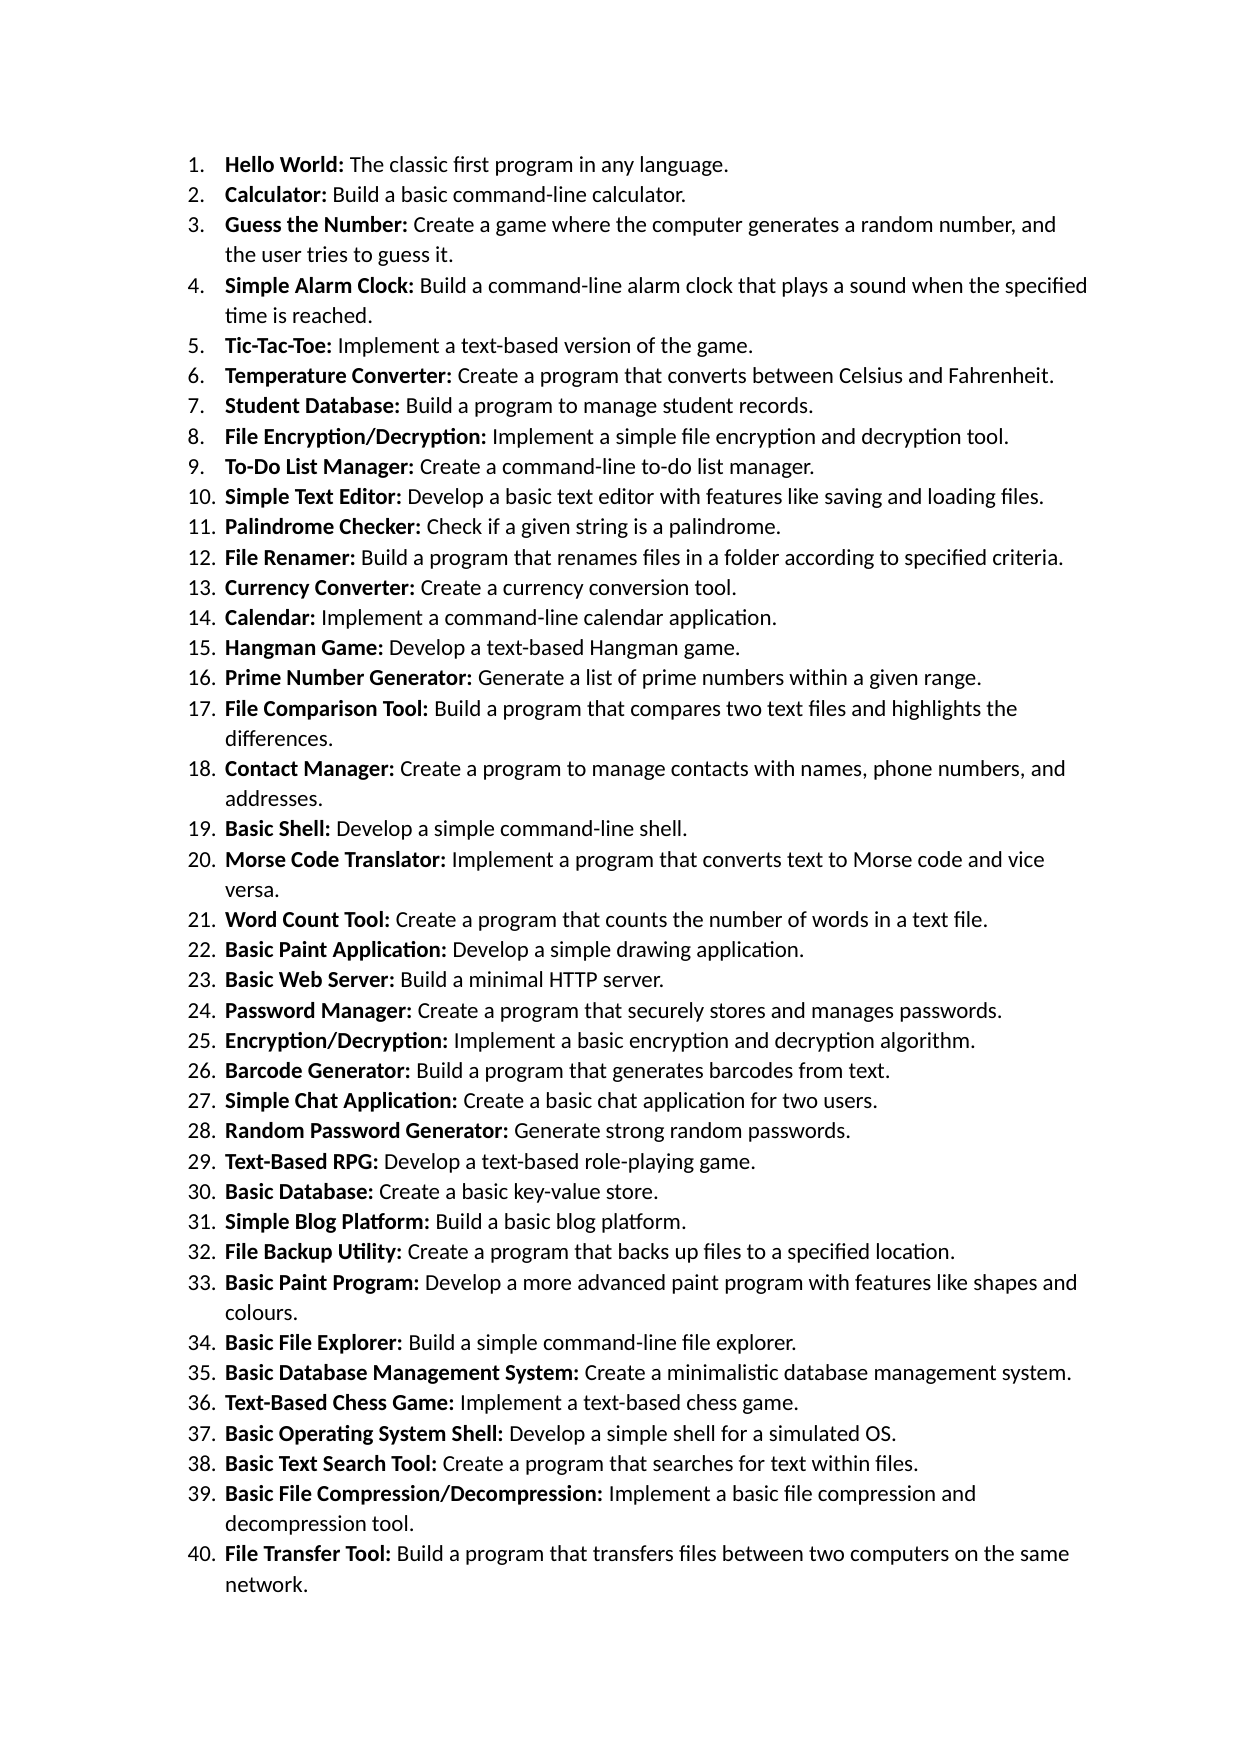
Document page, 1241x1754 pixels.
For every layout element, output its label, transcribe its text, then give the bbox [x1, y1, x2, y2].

list Basic Shell: Develop a simple command-line shell. [187, 814, 1090, 843]
list Prime Number Generator: Generate a list of prime numbers within a given range. [187, 663, 1090, 692]
list Hello World: The classic first program in any language. [187, 150, 1090, 178]
list To-Do List Manager: Create a command-line to-do list manager. [187, 452, 1090, 480]
list Text-Based RPG: Develop a text-based role-playing game. [187, 1147, 1090, 1175]
list Encryption/Decryption: Implement a basic encryption and decryption algorithm. [187, 1026, 1090, 1054]
list File Backup Utility: Create a program that backs up files to a specified location. [187, 1237, 1090, 1266]
list File Transfer Tool: Build a program that transfers files between two computers on the same network. [187, 1539, 1090, 1598]
list File Renamer: Build a program that renames files in a folder according to specified criteria. [187, 543, 1090, 571]
list Simple Blog Platform: Build a basic blog platform. [187, 1207, 1090, 1235]
list Guess the Number: Create a game where the computer generates a random number, and the user tries to guess it. [187, 210, 1090, 269]
list Hangman Game: Develop a text-based Hangman game. [187, 633, 1090, 661]
list Text-Based Chess Game: Implement a text-based chess game. [187, 1388, 1090, 1417]
list Morse Code Translator: Implement a program that converts text to Morse code and vice versa. [187, 845, 1090, 903]
list Basic Database Management System: Create a minimalistic database management system. [187, 1358, 1090, 1386]
list Palindrome Checker: Check if a given string is a palindrome. [187, 512, 1090, 541]
list Basic Paint Application: Develop a simple drawing application. [187, 935, 1090, 963]
list Contact Manager: Create a program to manage contacts with names, phone numbers, and addresses. [187, 754, 1090, 812]
list Basic Web Server: Build a minimal HTTP server. [187, 966, 1090, 994]
list Basic Text Search Tool: Create a program that searches for text within files. [187, 1449, 1090, 1477]
list Basic File Explorer: Build a simple command-line file explorer. [187, 1328, 1090, 1356]
list Calculator: Build a basic command-line calculator. [187, 180, 1090, 208]
list Random Password Generator: Generate strong random passwords. [187, 1117, 1090, 1145]
list File Comparison Tool: Build a program that compares two text files and highlights the differences. [187, 694, 1090, 752]
list Basic Operating System Shell: Develop a simple shell for a simulated OS. [187, 1419, 1090, 1447]
list Basic Paint Program: Develop a more advanced paint program with features like shapes and colours. [187, 1268, 1090, 1326]
list Simple Alarm Clock: Build a command-line alarm clock that plays a sound when the specified time is reached. [187, 271, 1090, 329]
list Word Count Tool: Create a program that counts the number of words in a text file. [187, 905, 1090, 933]
list Simple Text Editor: Develop a basic text editor with features like saving and loading files. [187, 482, 1090, 510]
list Currency Converter: Create a currency conversion tool. [187, 573, 1090, 601]
list File Encryption/Decryption: Implement a simple file encryption and decryption tool. [187, 422, 1090, 450]
list Barcode Generator: Build a program that generates barcodes from text. [187, 1056, 1090, 1084]
list Simple Chat Application: Create a basic chat application for two users. [187, 1086, 1090, 1114]
list Basic Database: Create a basic key-value store. [187, 1177, 1090, 1205]
list Calendar: Implement a command-line calendar application. [187, 603, 1090, 631]
list Tic-Tac-Toe: Implement a text-based version of the game. [187, 331, 1090, 359]
list Basic File Compression/Decompression: Implement a basic file compression and decompression tool. [187, 1479, 1090, 1537]
list Temperature Converter: Create a program that converts between Celsius and Fahrenheit. [187, 361, 1090, 389]
list Student Database: Build a program to manage student records. [187, 392, 1090, 420]
list Password Manager: Create a program that securely stores and manages passwords. [187, 996, 1090, 1024]
